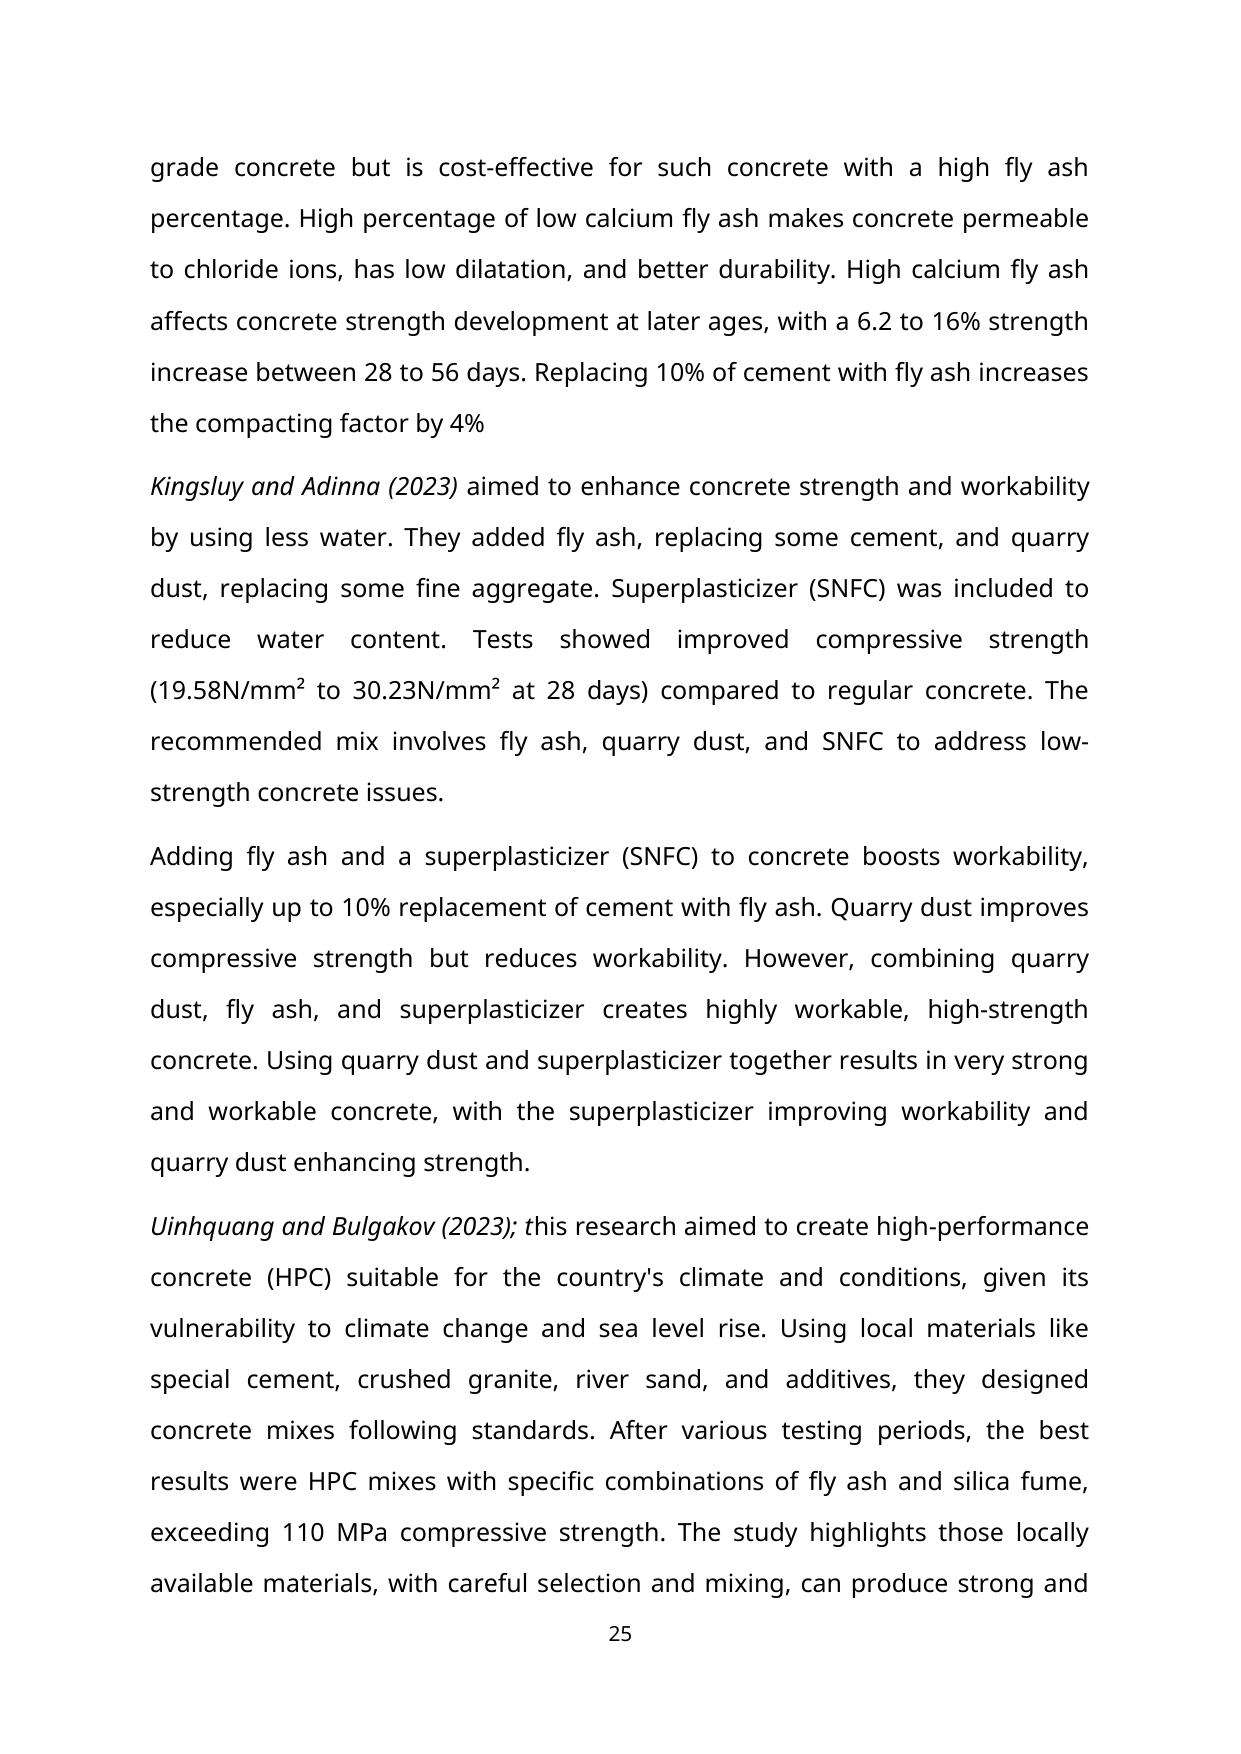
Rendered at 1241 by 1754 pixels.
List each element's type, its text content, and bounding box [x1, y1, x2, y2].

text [150, 1208, 1090, 1600]
text Adding fly ash and a superplasticizer (SNFC) to concrete boosts workability, especially up to 10% replacement of cement with fly ash. Quarry dust improves compressive strength but reduces workability. However, combining quarry dust, fly ash, and superplasticizer creates highly workable, high-strength concrete. Using quarry dust and superplasticizer together results in very strong and workable concrete, with the superplasticizer improving workability and quarry dust enhancing strength. [150, 838, 1090, 1179]
text Kingsluy and Adinna (2023) aimed to enhance concrete strength and workability by using less water. They added fly ash, replacing some cement, and quarry dust, replacing some fine aggregate. Superplasticizer (SNFC) was included to reduce water content. Tests showed improved compressive strength (19.58N/mm² to 30.23N/mm² at 28 days) compared to regular concrete. The recommended mix involves fly ash, quarry dust, and SNFC to address low-strength concrete issues. [150, 469, 1090, 809]
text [150, 150, 1090, 439]
